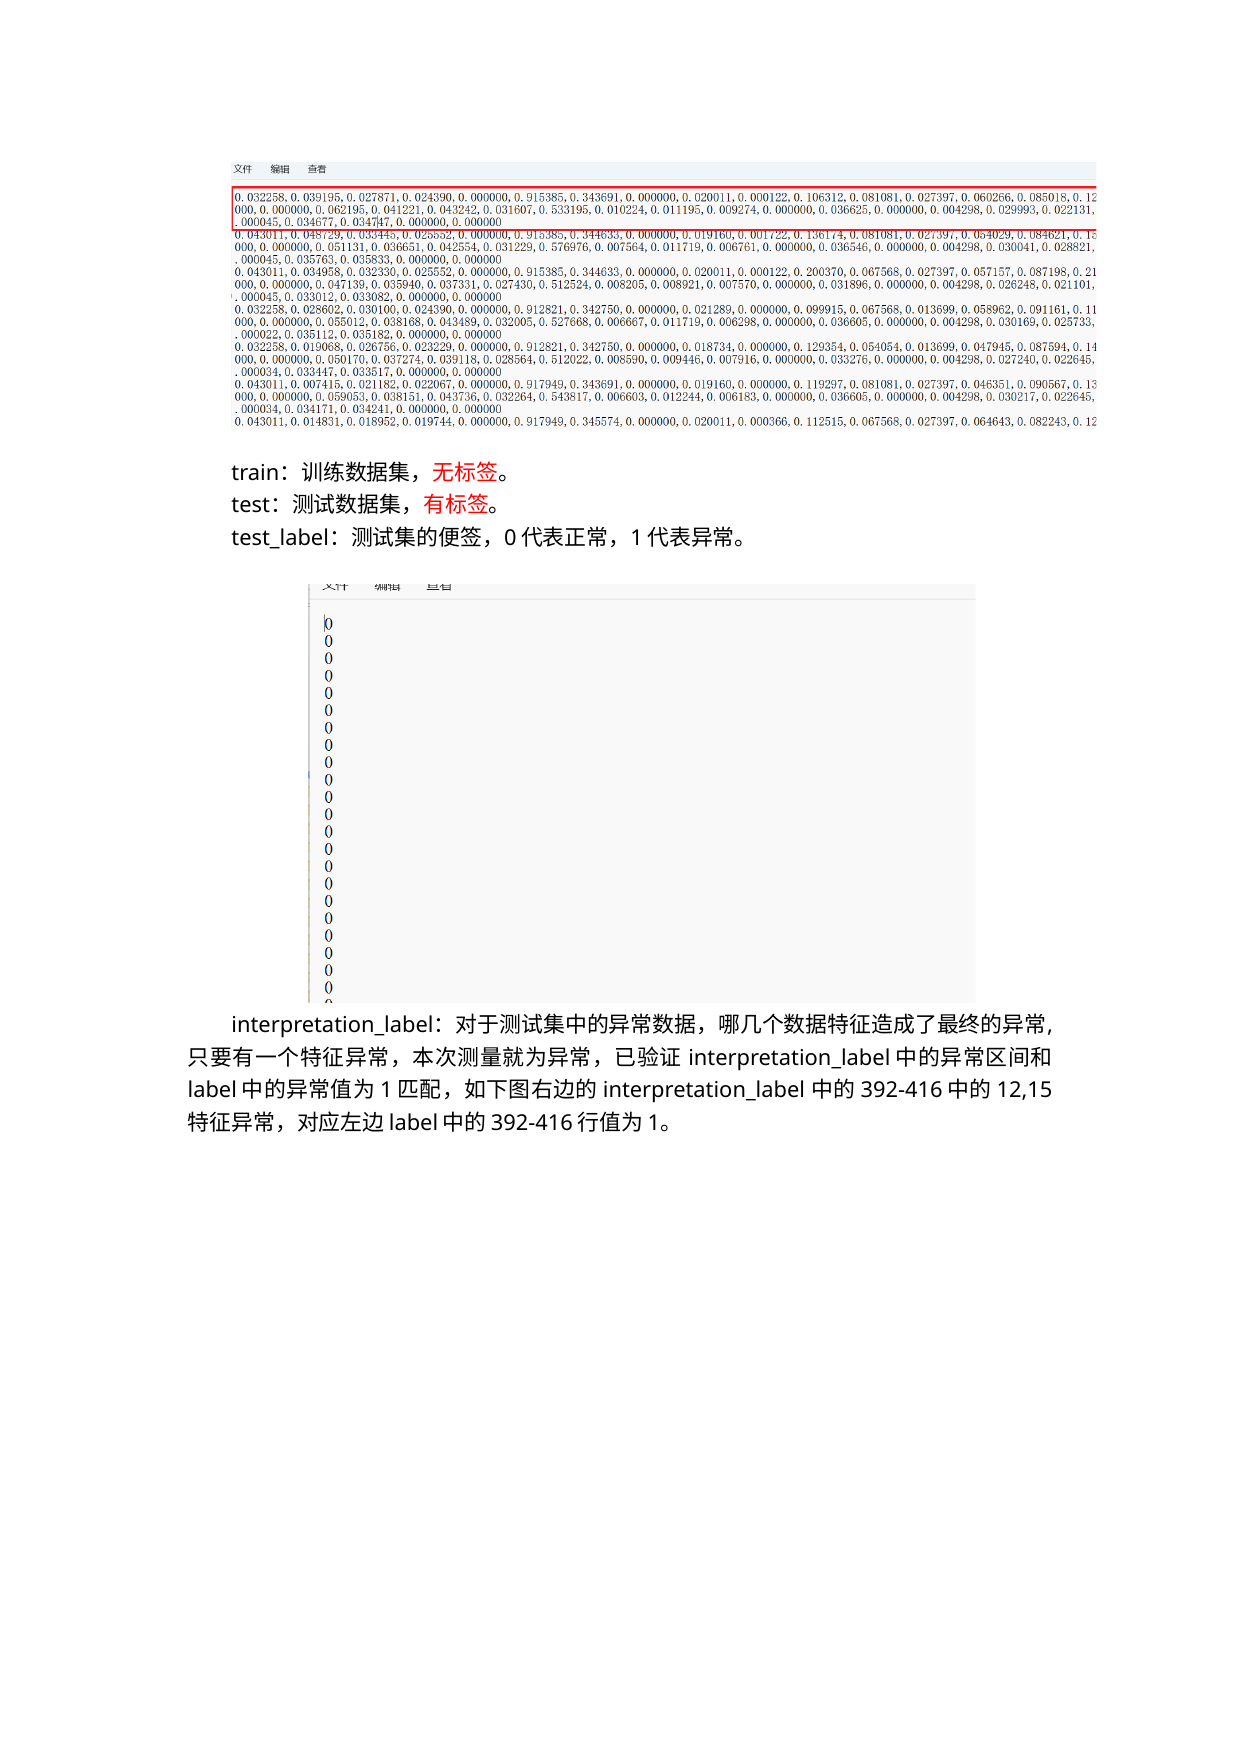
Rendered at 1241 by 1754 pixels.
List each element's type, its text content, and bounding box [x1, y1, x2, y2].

picture [308, 584, 976, 1003]
picture [231, 162, 1097, 429]
text train：训练数据集，无标签。 [187, 454, 1053, 487]
text test_label：测试集的便签，0代表正常，1代表异常。 [187, 519, 1053, 552]
text interpretation_label：对于测试集中的异常数据，哪几个数据特征造成了最终的异常,只要有一个特征异常，本次测量就为异常，已验证interpretation_label中的异常区间和label中的异常值为1匹配，如下图右边的interpretation_label 中的392-416中的12,15特征异常，对应左边label中的392-416行值为1。 [187, 1007, 1053, 1137]
text test：测试数据集，有标签。 [187, 487, 1053, 519]
